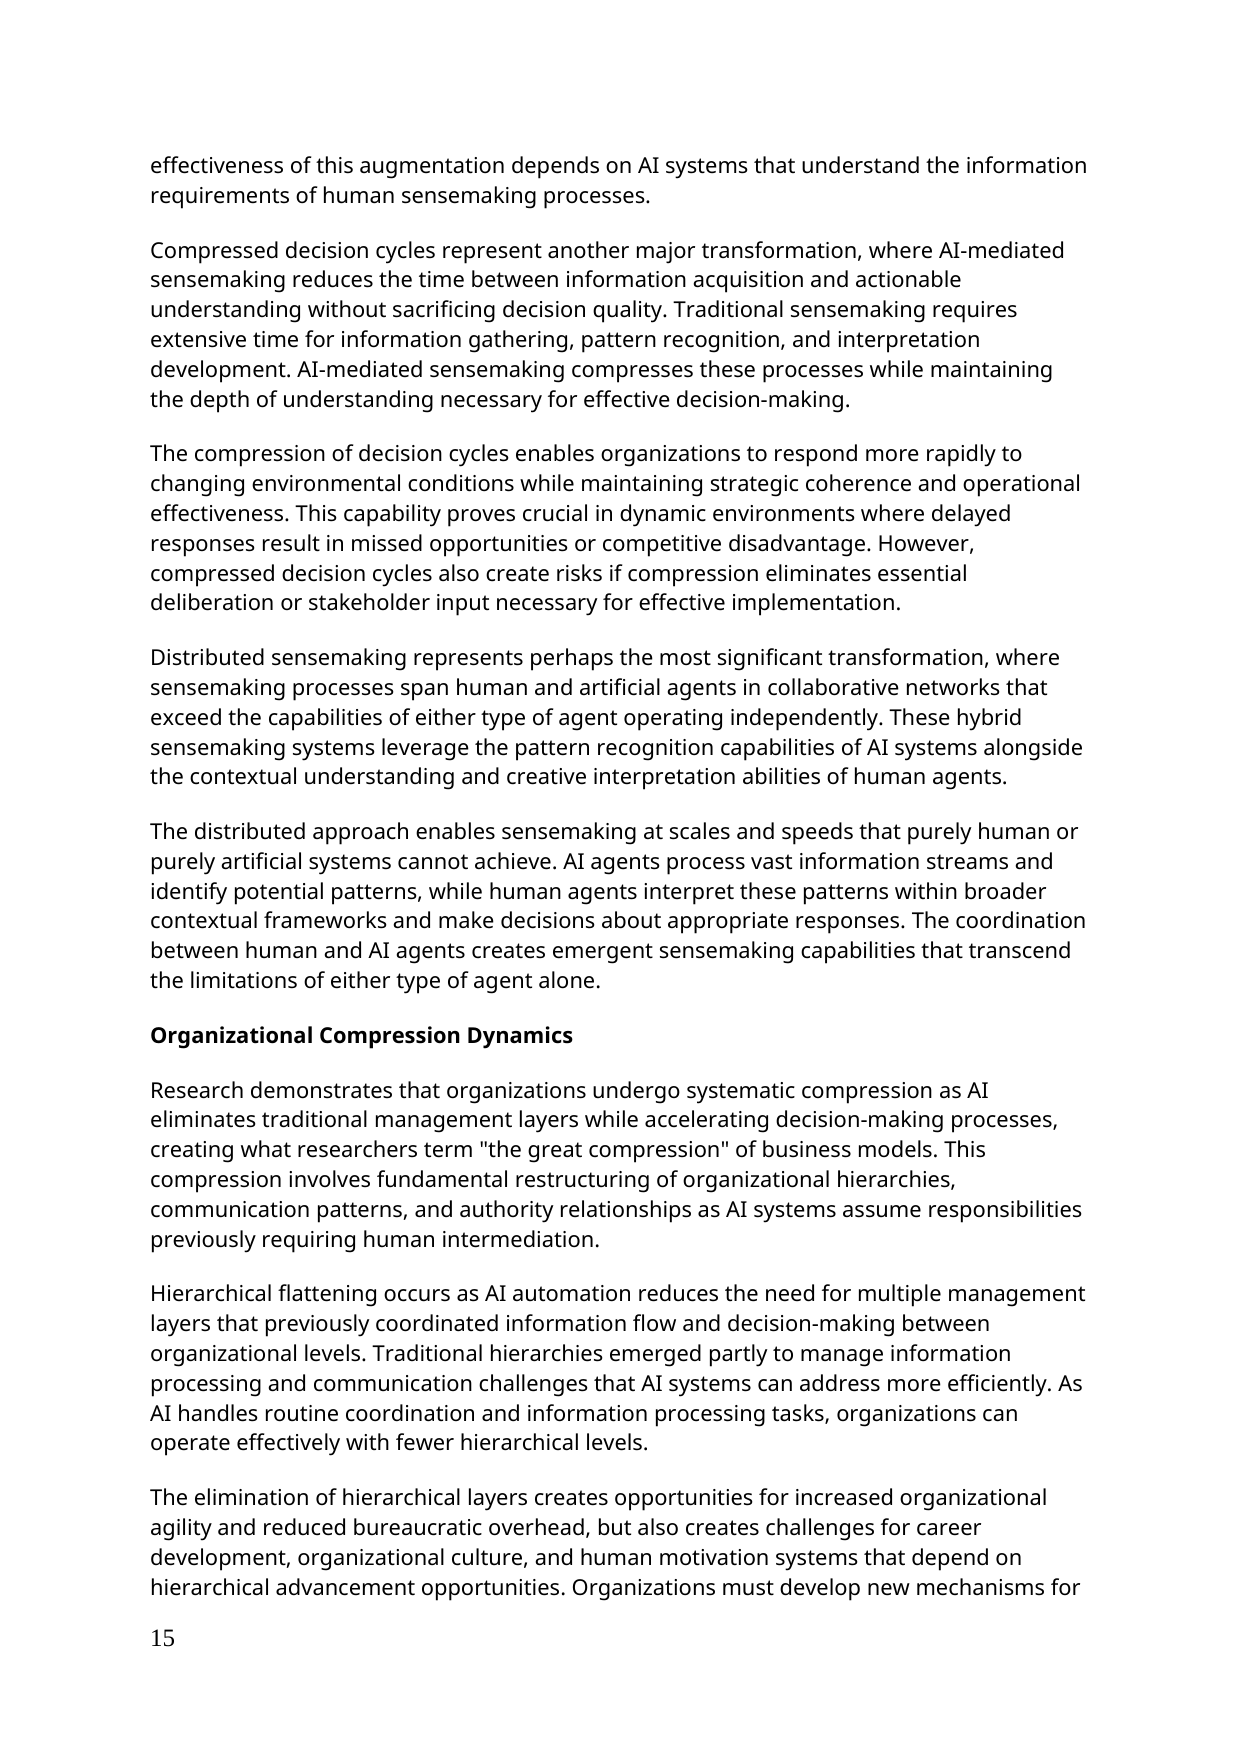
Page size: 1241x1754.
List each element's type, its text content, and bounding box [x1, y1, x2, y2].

text Research demonstrates that organizations undergo systematic compression as AI eliminates traditional management layers while accelerating decision-making processes, creating what researchers term "the great compression" of business models. This compression involves fundamental restructuring of organizational hierarchies, communication patterns, and authority relationships as AI systems assume responsibilities previously requiring human intermediation. [150, 1074, 1090, 1253]
text The compression of decision cycles enables organizations to respond more rapidly to changing environmental conditions while maintaining strategic coherence and operational effectiveness. This capability proves crucial in dynamic environments where delayed responses result in missed opportunities or competitive disadvantage. However, compressed decision cycles also create risks if compression eliminates essential deliberation or stakeholder input necessary for effective implementation. [150, 438, 1090, 617]
text Hierarchical flattening occurs as AI automation reduces the need for multiple management layers that previously coordinated information flow and decision-making between organizational levels. Traditional hierarchies emerged partly to manage information processing and communication challenges that AI systems can address more efficiently. As AI handles routine coordination and information processing tasks, organizations can operate effectively with fewer hierarchical levels. [150, 1278, 1090, 1457]
text Compressed decision cycles represent another major transformation, where AI-mediated sensemaking reduces the time between information acquisition and actionable understanding without sacrificing decision quality. Traditional sensemaking requires extensive time for information gathering, pattern recognition, and interpretation development. AI-mediated sensemaking compresses these processes while maintaining the depth of understanding necessary for effective decision-making. [150, 234, 1090, 413]
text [150, 150, 1090, 209]
text The distributed approach enables sensemaking at scales and speeds that purely human or purely artificial systems cannot achieve. AI agents process vast information streams and identify potential patterns, while human agents interpret these patterns within broader contextual frameworks and make decisions about appropriate responses. The coordination between human and AI agents creates emergent sensemaking capabilities that transcend the limitations of either type of agent alone. [150, 816, 1090, 995]
text Distributed sensemaking represents perhaps the most significant transformation, where sensemaking processes span human and artificial agents in collaborative networks that exceed the capabilities of either type of agent operating independently. These hybrid sensemaking systems leverage the pattern recognition capabilities of AI systems alongside the contextual understanding and creative interpretation abilities of human agents. [150, 642, 1090, 791]
text Organizational Compression Dynamics [150, 1020, 1090, 1049]
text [150, 1482, 1090, 1601]
